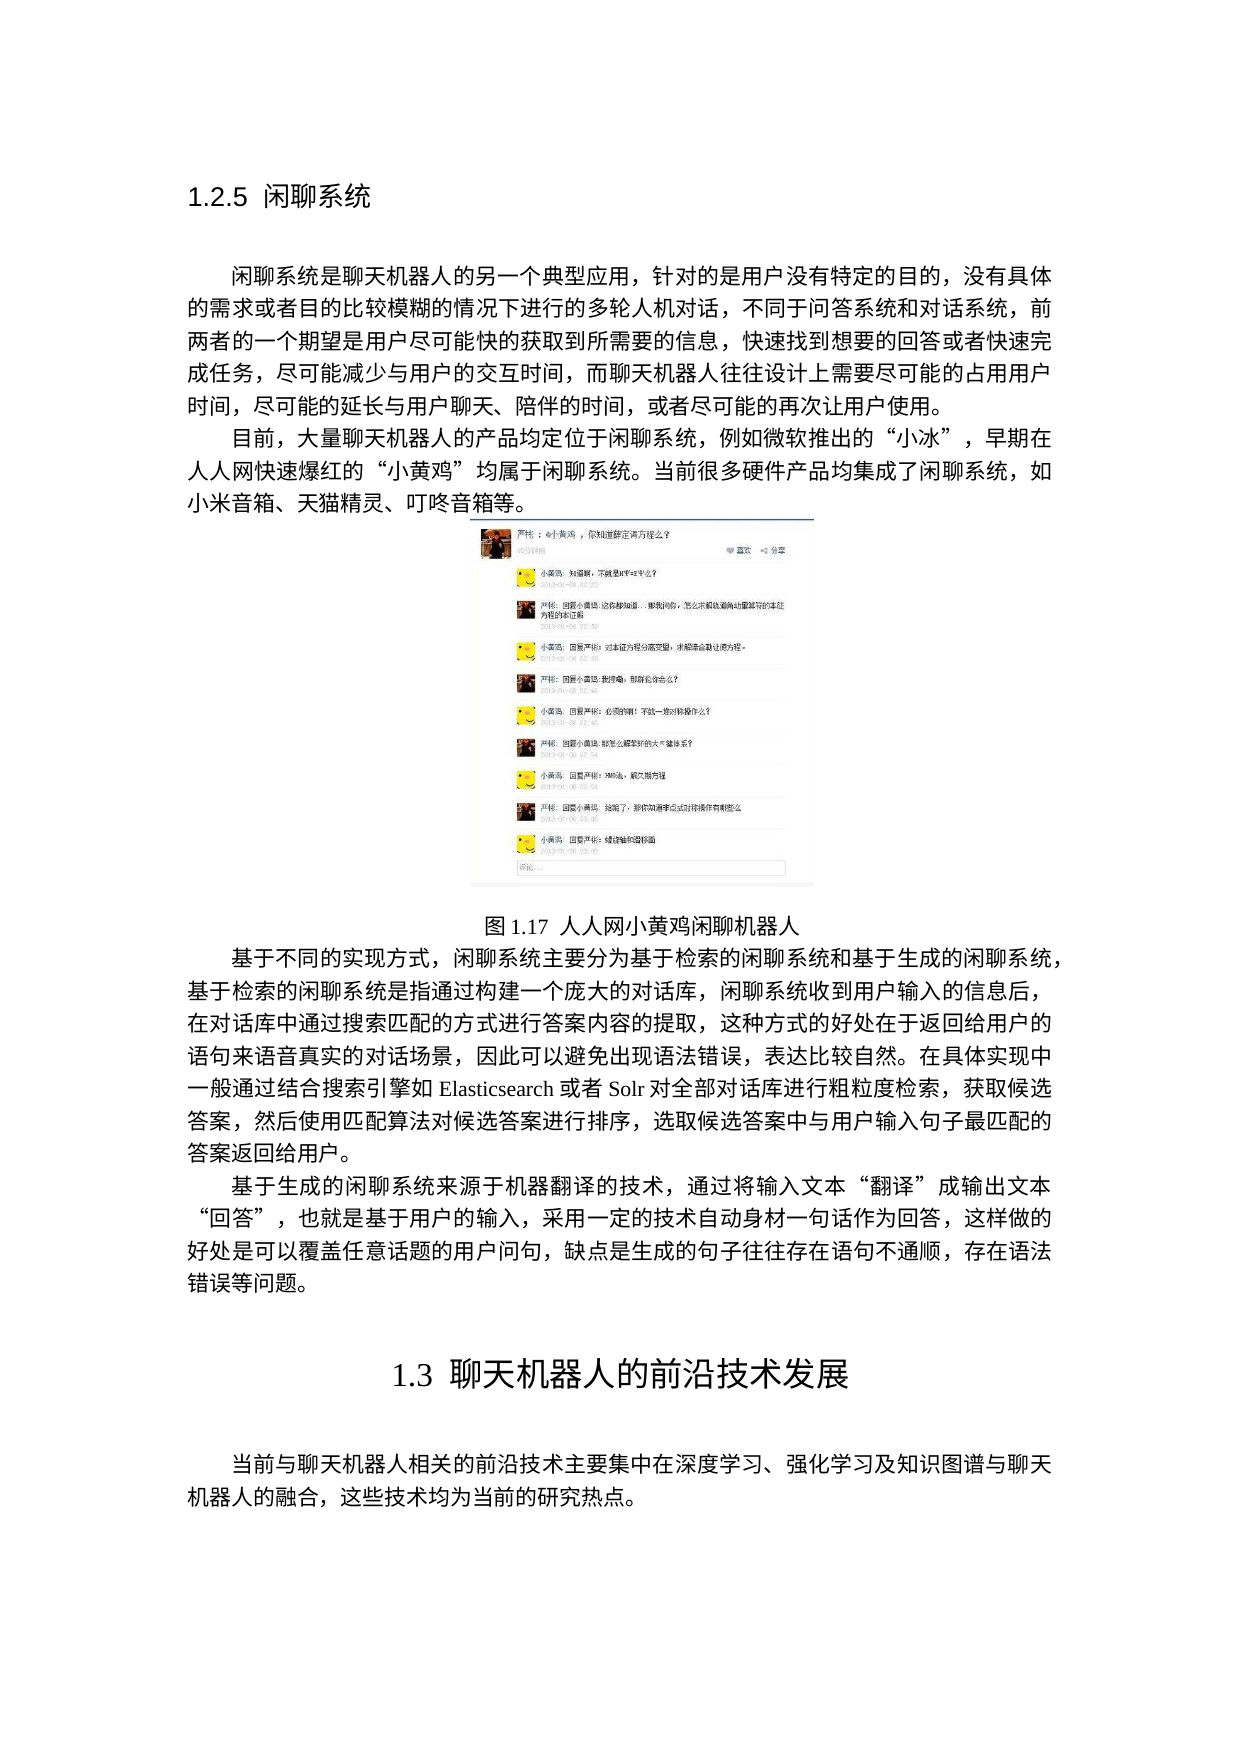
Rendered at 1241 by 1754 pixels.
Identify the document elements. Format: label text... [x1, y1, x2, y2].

text 目前，大量聊天机器人的产品均定位于闲聊系统，例如微软推出的“小冰”，早期在人人网快速爆红的“小黄鸡”均属于闲聊系统。当前很多硬件产品均集成了闲聊系统，如小米音箱、天猫精灵、叮咚音箱等。 [187, 421, 1053, 518]
text 图1.17 人人网小黄鸡闲聊机器人 [187, 908, 1053, 941]
text 闲聊系统是聊天机器人的另一个典型应用，针对的是用户没有特定的目的，没有具体的需求或者目的比较模糊的情况下进行的多轮人机对话，不同于问答系统和对话系统，前两者的一个期望是用户尽可能快的获取到所需要的信息，快速找到想要的回答或者快速完成任务，尽可能减少与用户的交互时间，而聊天机器人往往设计上需要尽可能的占用用户时间，尽可能的延长与用户聊天、陪伴的时间，或者尽可能的再次让用户使用。 [187, 258, 1053, 421]
picture [469, 518, 815, 887]
text 当前与聊天机器人相关的前沿技术主要集中在深度学习、强化学习及知识图谱与聊天机器人的融合，这些技术均为当前的研究热点。 [187, 1447, 1053, 1512]
subtitle 1.2.5 闲聊系统 [187, 162, 1053, 227]
text 基于生成的闲聊系统来源于机器翻译的技术，通过将输入文本“翻译”成输出文本“回答”，也就是基于用户的输入，采用一定的技术自动身材一句话作为回答，这样做的好处是可以覆盖任意话题的用户问句，缺点是生成的句子往往存在语句不通顺，存在语法错误等问题。 [187, 1168, 1053, 1298]
text 基于不同的实现方式，闲聊系统主要分为基于检索的闲聊系统和基于生成的闲聊系统，基于检索的闲聊系统是指通过构建一个庞大的对话库，闲聊系统收到用户输入的信息后，在对话库中通过搜索匹配的方式进行答案内容的提取，这种方式的好处在于返回给用户的语句来语音真实的对话场景，因此可以避免出现语法错误，表达比较自然。在具体实现中一般通过结合搜索引擎如Elasticsearch或者Solr对全部对话库进行粗粒度检索，获取候选答案，然后使用匹配算法对候选答案进行排序，选取候选答案中与用户输入句子最匹配的答案返回给用户。 [187, 941, 1053, 1168]
subtitle 1.3 聊天机器人的前沿技术发展 [187, 1340, 1053, 1405]
